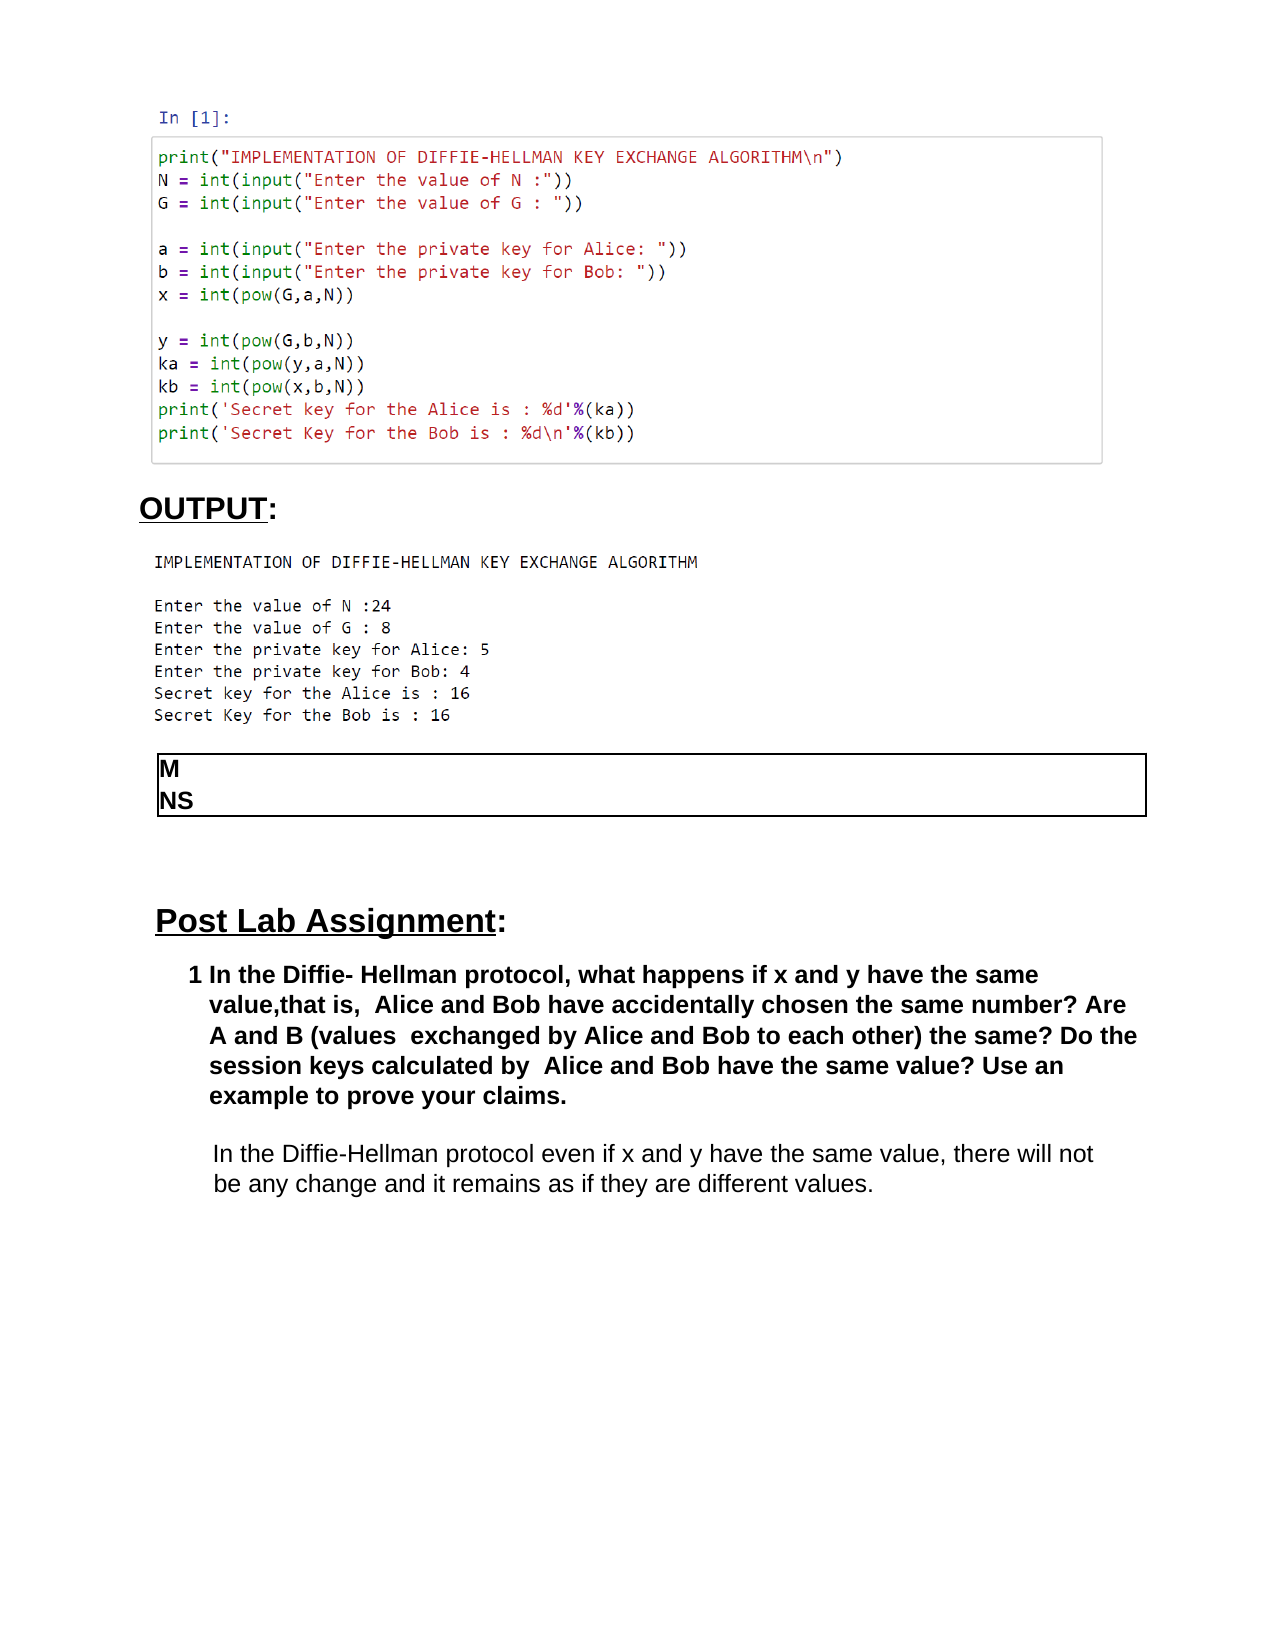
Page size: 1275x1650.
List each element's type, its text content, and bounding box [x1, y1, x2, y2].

picture [137, 101, 1118, 473]
text OUTPUT: [139, 490, 1145, 526]
picture [138, 545, 1079, 734]
text Post Lab Assignment: [155, 901, 1145, 939]
text In the Diffie-Hellman protocol even if x and y have the same value, there will not be any change and it remains as if they are different values. [212, 1139, 1104, 1198]
list In the Diffie- Hellman protocol, what happens if x and y have the same value,that is, Alice and Bob have accidentally chosen the same number? Are A and B (values exchanged by Alice and Bob to each other) the same? Do the session keys calculated by Alice and Bob have the same value? Use an example to prove your claims. [188, 960, 1145, 1109]
text M [159, 755, 1145, 783]
text NS [159, 784, 1145, 815]
